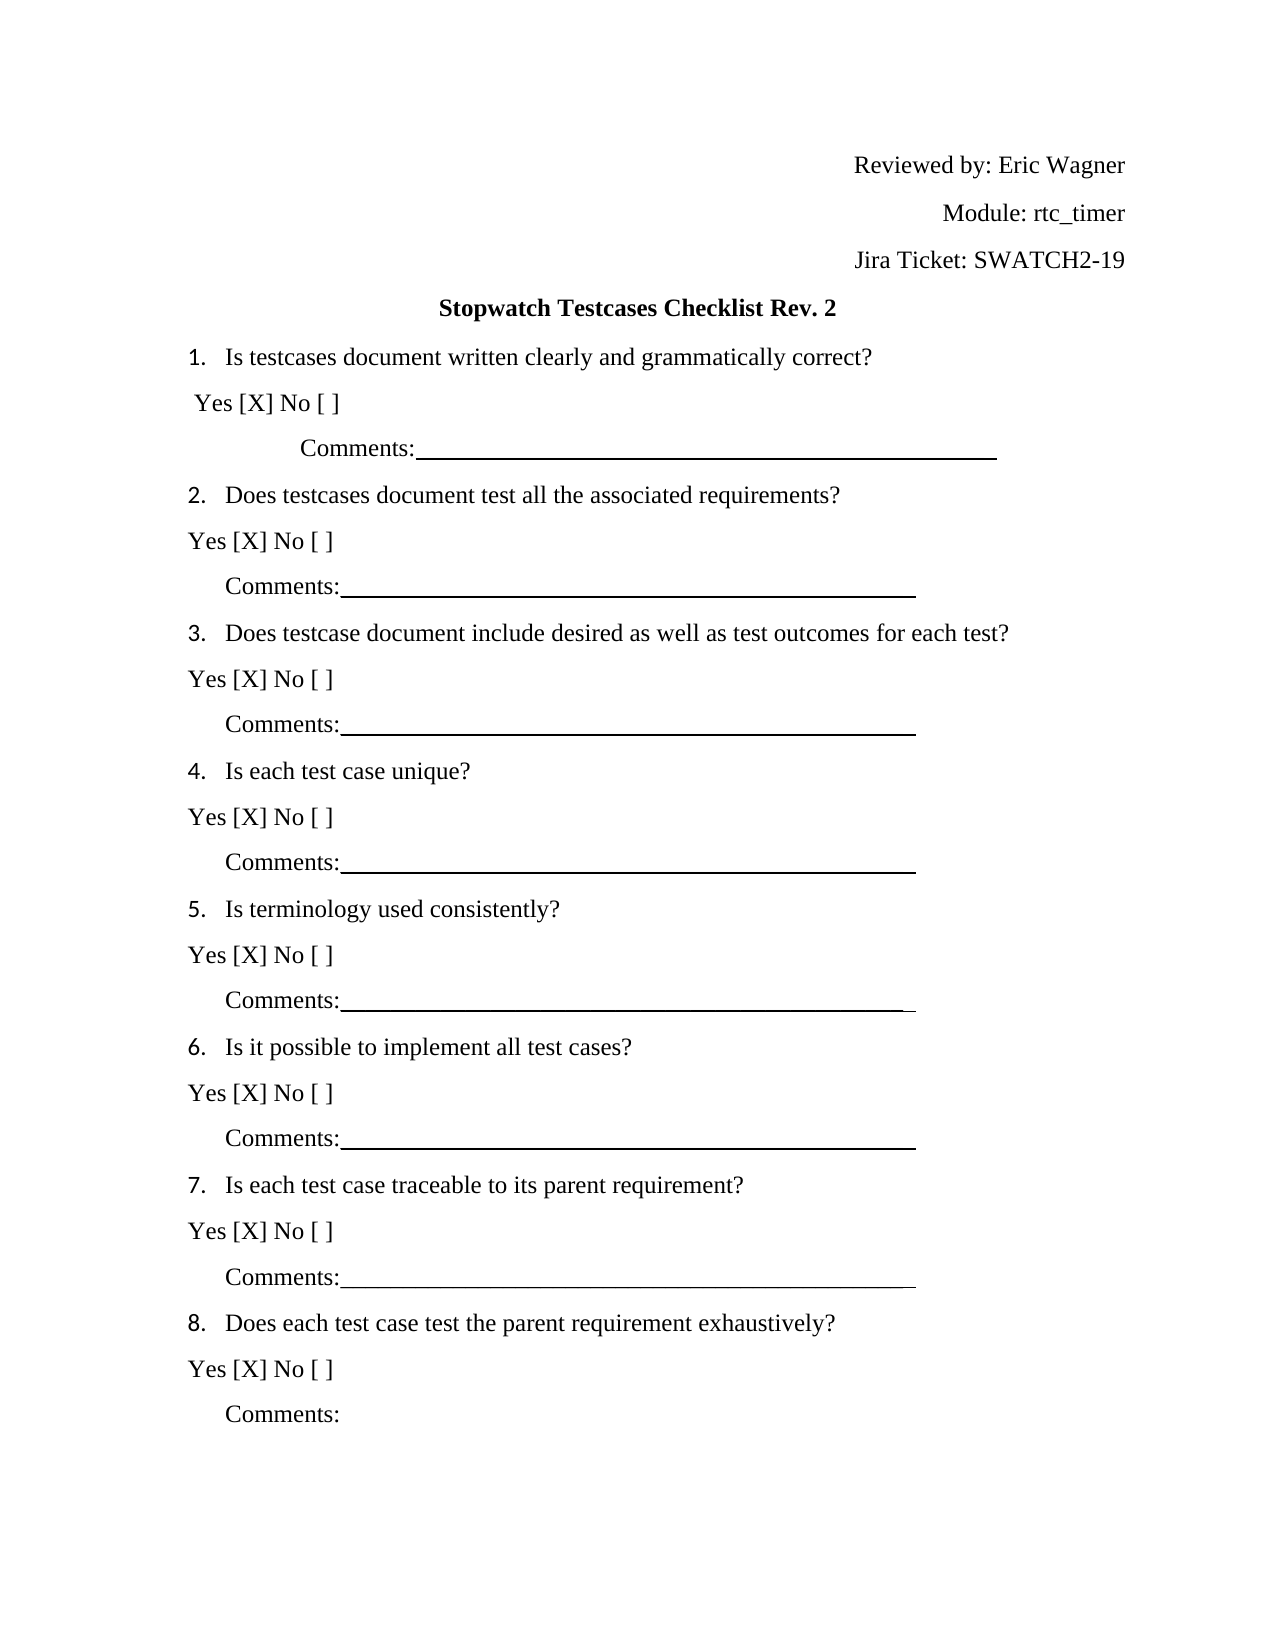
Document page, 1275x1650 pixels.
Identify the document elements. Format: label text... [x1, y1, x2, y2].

text Comments:_____________________________________________ [225, 986, 1125, 1014]
list Does testcase document include desired as well as test outcomes for each test? [187, 617, 1125, 647]
text Yes [X] No [ ] [187, 1078, 1125, 1107]
list Is terminology used consistently? [187, 893, 1125, 923]
list Is it possible to implement all test cases? [187, 1031, 1125, 1061]
text Comments:_____________________________________________ [187, 709, 1125, 738]
list Does testcases document test all the associated requirements? [187, 479, 1125, 509]
text Yes [X] No [ ] [187, 1216, 1125, 1245]
text Yes [X] No [ ] [187, 388, 1125, 417]
text Yes [X] No [ ] [187, 526, 1125, 555]
list Is testcases document written clearly and grammatically correct? [187, 341, 1125, 371]
text Comments:_____________________________________________ [187, 847, 1125, 876]
text Yes [X] No [ ] [187, 664, 1125, 693]
text Comments: [225, 1399, 1125, 1428]
text Comments: _____________________________________________ [225, 433, 1125, 462]
text Comments:_____________________________________________ [225, 1262, 1125, 1290]
list Is each test case unique? [187, 755, 1125, 785]
text Stopwatch Testcases Checklist Rev. 2 [150, 293, 1125, 322]
text Jira Ticket: SWATCH2-19 [150, 245, 1125, 274]
list Does each test case test the parent requirement exhaustively? [187, 1307, 1125, 1337]
text Yes [X] No [ ] [187, 940, 1125, 969]
text Yes [X] No [ ] [187, 1354, 1125, 1383]
list Is each test case traceable to its parent requirement? [187, 1169, 1125, 1199]
text Reviewed by: Eric Wagner [150, 150, 1125, 179]
text Comments:_____________________________________________ [187, 571, 1125, 600]
text Module: rtc_timer [150, 198, 1125, 226]
text Comments:_____________________________________________ [225, 1123, 1125, 1152]
text Yes [X] No [ ] [187, 802, 1125, 831]
